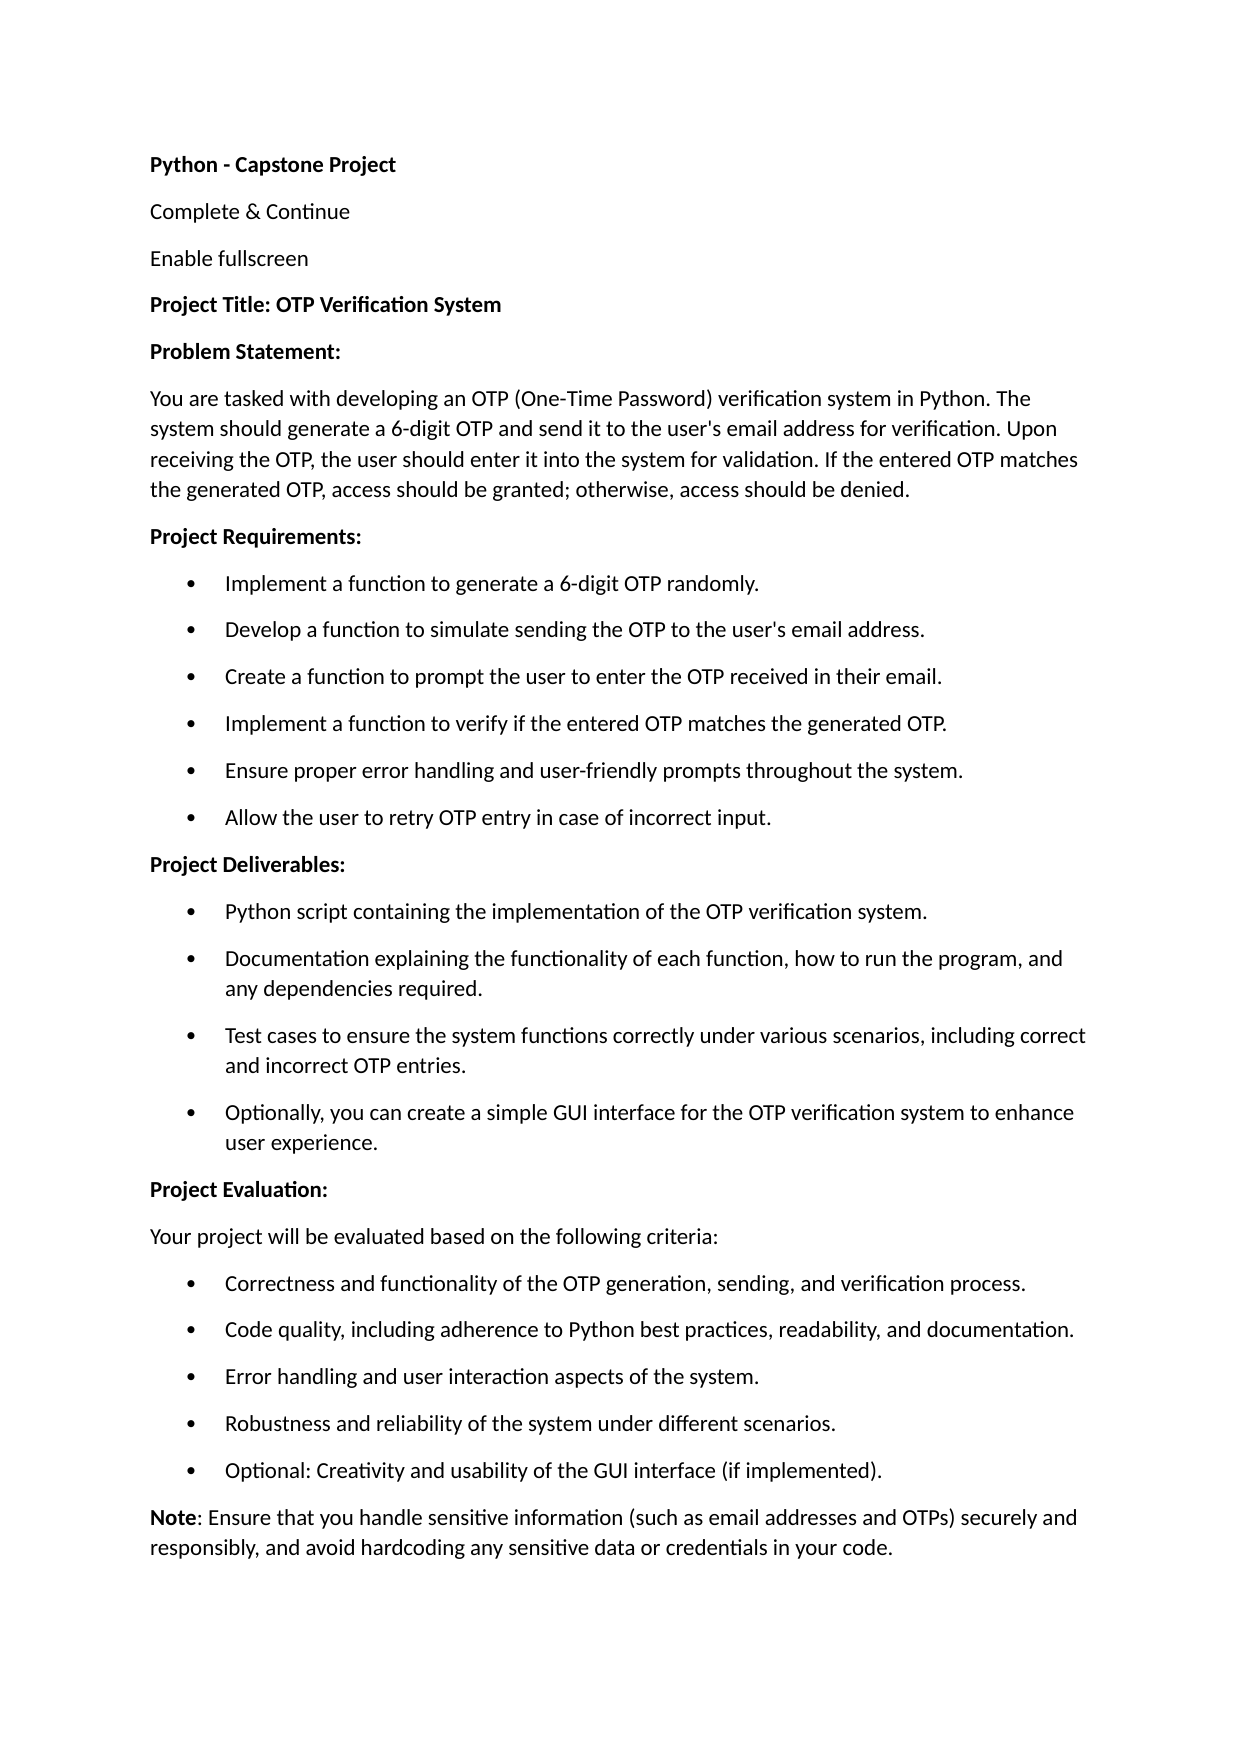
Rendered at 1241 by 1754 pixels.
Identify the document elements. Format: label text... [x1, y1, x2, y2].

text Project Title: OTP Verification System [150, 291, 1090, 319]
list Allow the user to retry OTP entry in case of incorrect input. [187, 803, 1090, 831]
text You are tasked with developing an OTP (One-Time Password) verification system in Python. The system should generate a 6-digit OTP and send it to the user's email address for verification. Upon receiving the OTP, the user should enter it into the system for validation. If the entered OTP matches the generated OTP, access should be granted; otherwise, access should be denied. [150, 384, 1090, 503]
text Enable fullscreen [150, 244, 1090, 272]
list Robustness and reliability of the system under different scenarios. [187, 1409, 1090, 1437]
list Python script containing the implementation of the OTP verification system. [187, 897, 1090, 925]
list Optionally, you can create a simple GUI interface for the OTP verification system to enhance user experience. [187, 1098, 1090, 1156]
list Create a function to prompt the user to enter the OTP received in their email. [187, 662, 1090, 691]
list Develop a function to simulate sending the OTP to the user's email address. [187, 616, 1090, 644]
list Test cases to ensure the system functions correctly under various scenarios, including correct and incorrect OTP entries. [187, 1021, 1090, 1079]
list Correctness and functionality of the OTP generation, sending, and verification process. [187, 1269, 1090, 1297]
text Project Evaluation: [150, 1175, 1090, 1203]
text Your project will be evaluated based on the following criteria: [150, 1222, 1090, 1250]
text Problem Statement: [150, 337, 1090, 366]
list Implement a function to verify if the entered OTP matches the generated OTP. [187, 709, 1090, 737]
text Complete & Continue [150, 197, 1090, 225]
list Optional: Creativity and usability of the GUI interface (if implemented). [187, 1456, 1090, 1484]
list Code quality, including adherence to Python best practices, readability, and documentation. [187, 1316, 1090, 1344]
list Implement a function to generate a 6-digit OTP randomly. [187, 569, 1090, 597]
list Ensure proper error handling and user-friendly prompts throughout the system. [187, 756, 1090, 784]
text Python - Capstone Project [150, 150, 1090, 178]
list Error handling and user interaction aspects of the system. [187, 1362, 1090, 1391]
text Project Deliverables: [150, 850, 1090, 878]
list Documentation explaining the functionality of each function, how to run the program, and any dependencies required. [187, 944, 1090, 1002]
text Project Requirements: [150, 522, 1090, 550]
text Note: Ensure that you handle sensitive information (such as email addresses and OTPs) securely and responsibly, and avoid hardcoding any sensitive data or credentials in your code. [150, 1503, 1090, 1561]
